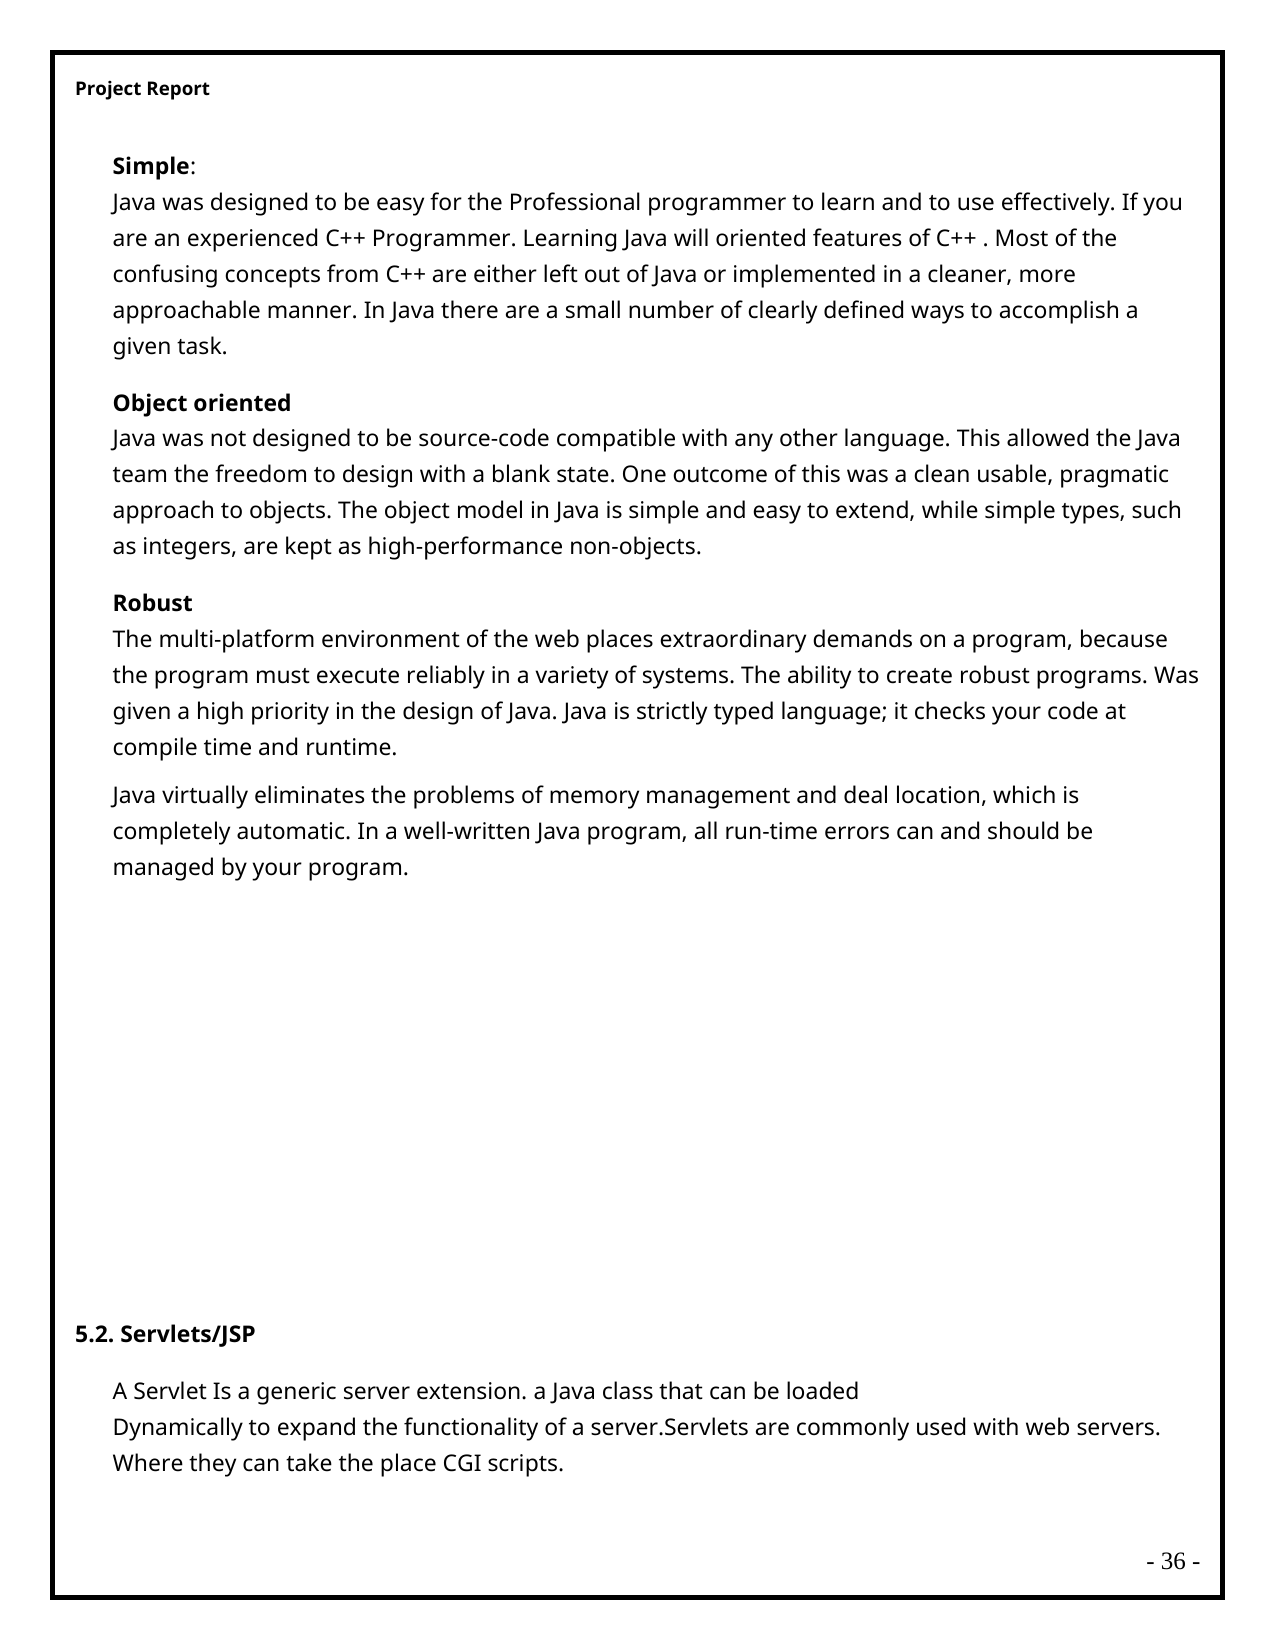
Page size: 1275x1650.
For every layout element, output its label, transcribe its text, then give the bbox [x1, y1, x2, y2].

text Java was not designed to be source-code compatible with any other language. This allowed the Java team the freedom to design with a blank state. One outcome of this was a clean usable, pragmatic approach to objects. The object model in Java is simple and easy to extend, while simple types, such as integers, are kept as high-performance non-objects. [112, 422, 1200, 561]
subtitle Robust [112, 587, 1200, 618]
text 5.2. Servlets/JSP [75, 1318, 1200, 1349]
text The multi-platform environment of the web places extraordinary demands on a program, because the program must execute reliably in a variety of systems. The ability to create robust programs. Was given a high priority in the design of Java. Java is strictly typed language; it checks your code at compile time and runtime. [112, 623, 1200, 762]
text Java was designed to be easy for the Professional programmer to learn and to use effectively. If you are an experienced C++ Programmer. Learning Java will oriented features of C++ . Most of the confusing concepts from C++ are either left out of Java or implemented in a cleaner, more approachable manner. In Java there are a small number of clearly defined ways to accomplish a given task. [112, 186, 1200, 361]
text Dynamically to expand the functionality of a server.Servlets are commonly used with web servers. Where they can take the place CGI scripts. [112, 1411, 1200, 1478]
text Java virtually eliminates the problems of memory management and deal location, which is completely automatic. In a well-written Java program, all run-time errors can and should be managed by your program. [112, 779, 1200, 882]
text Simple: [112, 150, 1200, 181]
subtitle Object oriented [112, 386, 1200, 418]
subtitle A Servlet Is a generic server extension. a Java class that can be loaded [112, 1375, 1200, 1406]
